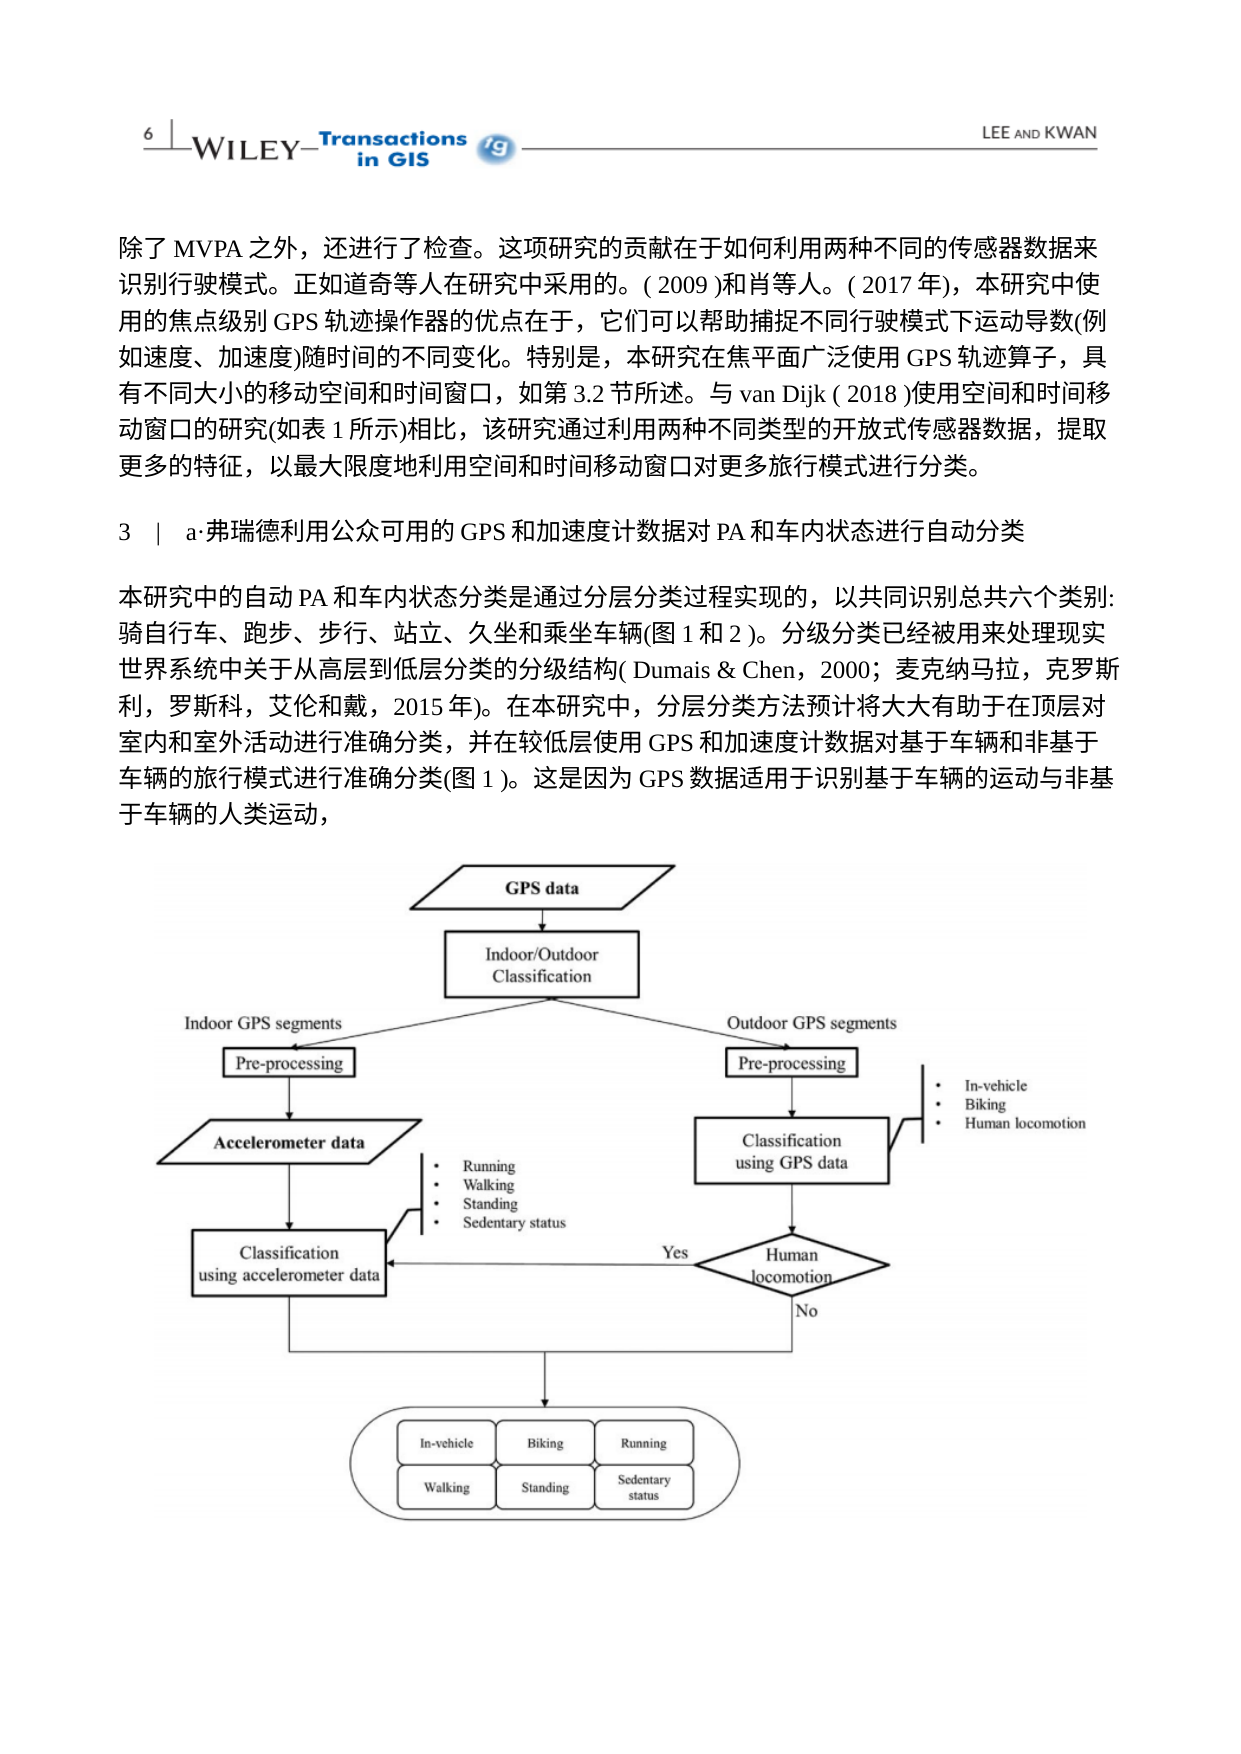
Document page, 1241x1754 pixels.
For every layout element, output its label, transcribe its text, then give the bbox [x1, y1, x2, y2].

text 除了MVPA之外，还进行了检查。这项研究的贡献在于如何利用两种不同的传感器数据来识别行驶模式。正如道奇等人在研究中采用的。( 2009 )和肖等人。( 2017年)，本研究中使用的焦点级别GPS轨迹操作器的优点在于，它们可以帮助捕捉不同行驶模式下运动导数(例如速度、加速度)随时间的不同变化。特别是，本研究在焦平面广泛使用GPS轨迹算子，具有不同大小的移动空间和时间窗口，如第3.2节所述。与van Dijk ( 2018 )使用空间和时间移动窗口的研究(如表1所示)相比，该研究通过利用两种不同类型的开放式传感器数据，提取更多的特征，以最大限度地利用空间和时间移动窗口对更多旅行模式进行分类。 [118, 228, 1122, 482]
text 3 | a·弗瑞德利用公众可用的GPS和加速度计数据对PA和车内状态进行自动分类 [118, 512, 1122, 548]
picture [140, 118, 1100, 171]
text 本研究中的自动PA和车内状态分类是通过分层分类过程实现的，以共同识别总共六个类别:骑自行车、跑步、步行、站立、久坐和乘坐车辆(图1和2 )。分级分类已经被用来处理现实世界系统中关于从高层到低层分类的分级结构( Dumais & Chen，2000；麦克纳马拉，克罗斯利，罗斯科，艾伦和戴，2015年)。在本研究中，分层分类方法预计将大大有助于在顶层对室内和室外活动进行准确分类，并在较低层使用GPS和加速度计数据对基于车辆和非基于车辆的旅行模式进行准确分类(图1 )。这是因为GPS数据适用于识别基于车辆的运动与非基于车辆的人类运动， [118, 577, 1122, 831]
picture [153, 860, 1087, 1525]
